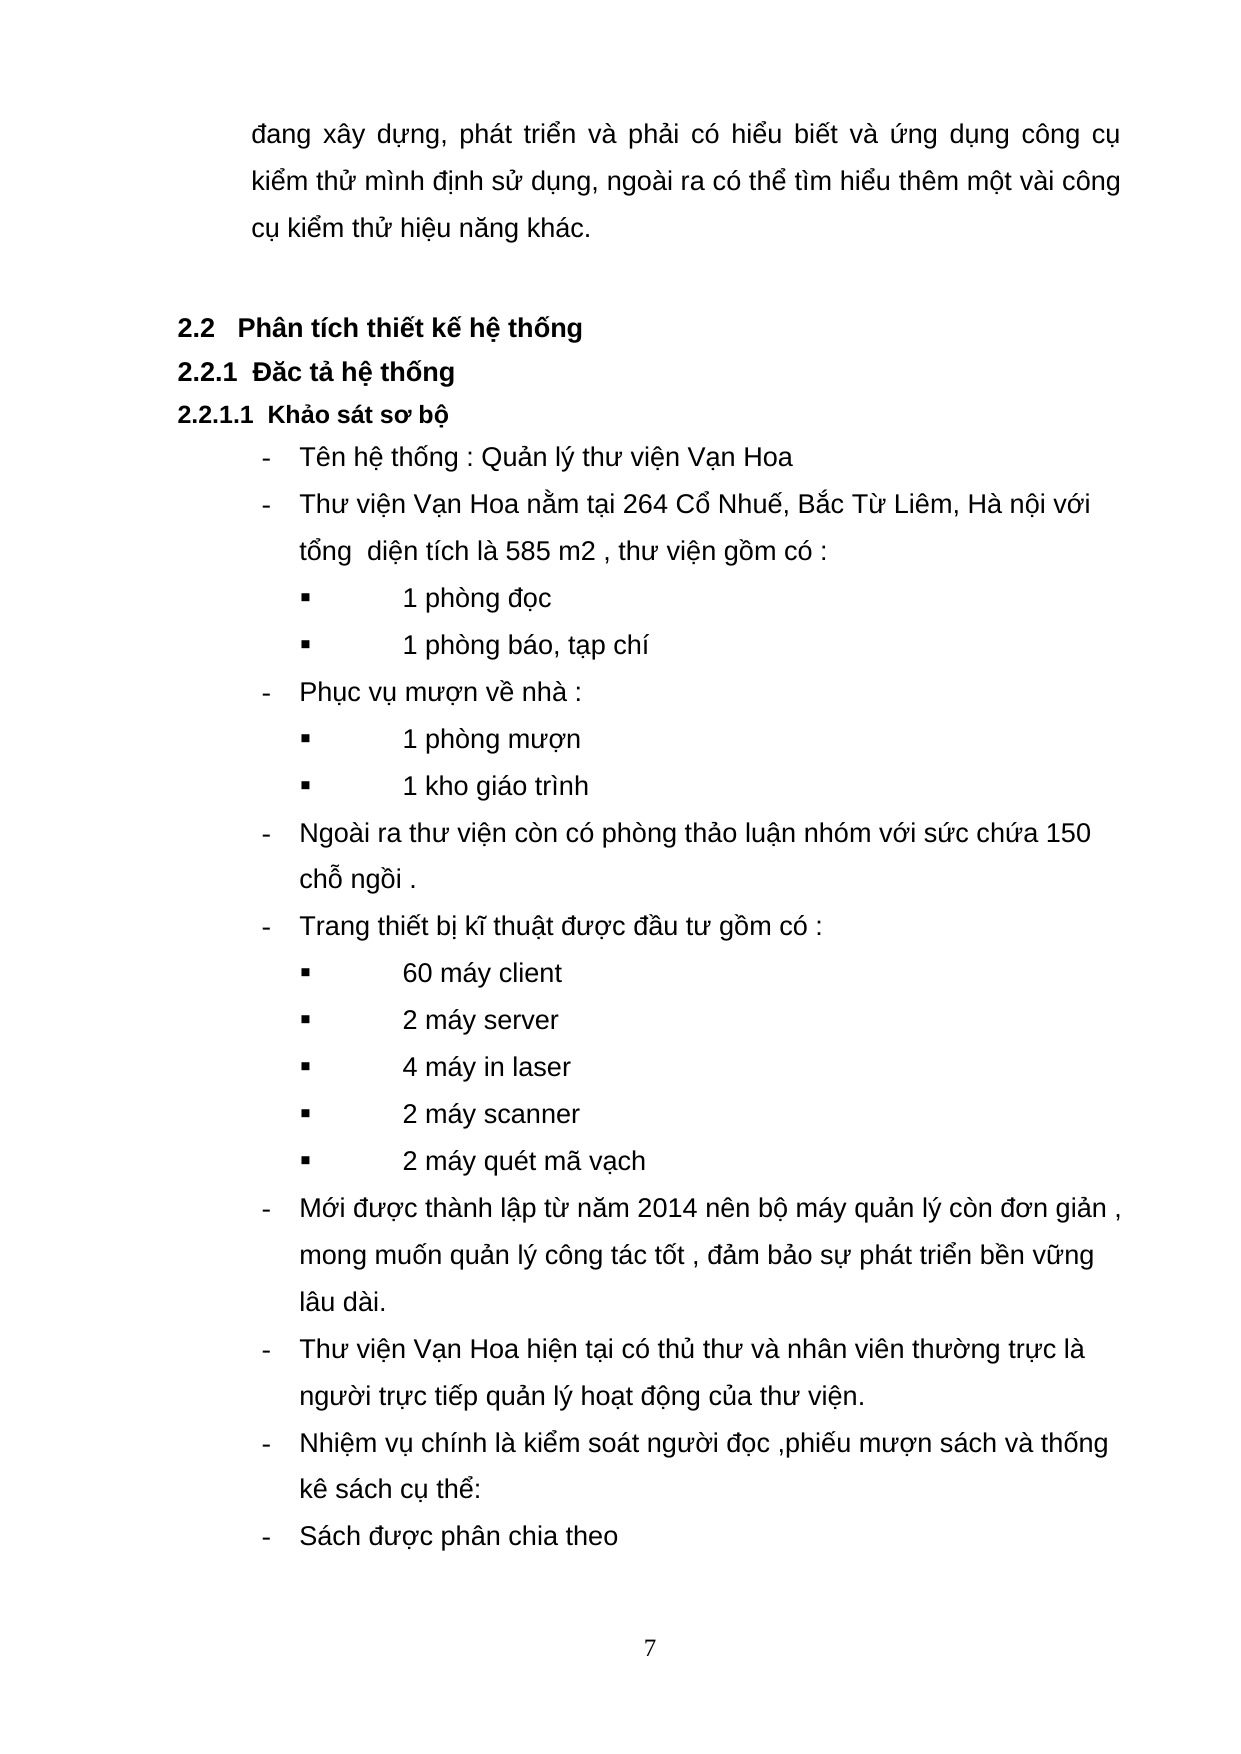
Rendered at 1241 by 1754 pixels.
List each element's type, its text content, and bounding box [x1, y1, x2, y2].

list Thư viện Vạn Hoa nằm tại 264 Cổ Nhuế, Bắc Từ Liêm, Hà nội với tổng diện tích là 585 m2 , thư viện gồm có : [262, 488, 1122, 566]
list 1 kho giáo trình [299, 770, 1122, 801]
list Nhiệm vụ chính là kiểm soát người đọc ,phiếu mượn sách và thống kê sách cụ thể: [262, 1427, 1122, 1505]
subtitle Khảo sát sơ bộ [177, 400, 1122, 429]
list 60 máy client [299, 957, 1122, 989]
text Đăc tả hệ thống [177, 356, 1122, 387]
list Sách được phân chia theo [262, 1520, 1122, 1552]
list 1 phòng báo, tạp chí [299, 629, 1122, 660]
list Phục vụ mượn về nhà : [262, 676, 1122, 707]
list Mới được thành lập từ năm 2014 nên bộ máy quản lý còn đơn giản , mong muốn quản lý công tác tốt , đảm bảo sự phát triển bền vững lâu dài. [262, 1192, 1122, 1317]
list 1 phòng mượn [299, 723, 1122, 754]
subtitle Phân tích thiết kế hệ thống [177, 312, 1122, 344]
list 2 máy scanner [299, 1098, 1122, 1129]
list 2 máy server [299, 1004, 1122, 1036]
list Trang thiết bị kĩ thuật được đầu tư gồm có : [262, 910, 1122, 942]
list Tên hệ thống : Quản lý thư viện Vạn Hoa [262, 441, 1122, 472]
list 1 phòng đọc [299, 582, 1122, 613]
list Ngoài ra thư viện còn có phòng thảo luận nhóm với sức chứa 150 chỗ ngồi . [262, 817, 1122, 895]
list 4 máy in laser [299, 1051, 1122, 1083]
list 2 máy quét mã vạch [299, 1145, 1122, 1177]
list Thư viện Vạn Hoa hiện tại có thủ thư và nhân viên thường trực là người trực tiếp quản lý hoạt động của thư viện. [262, 1333, 1122, 1411]
